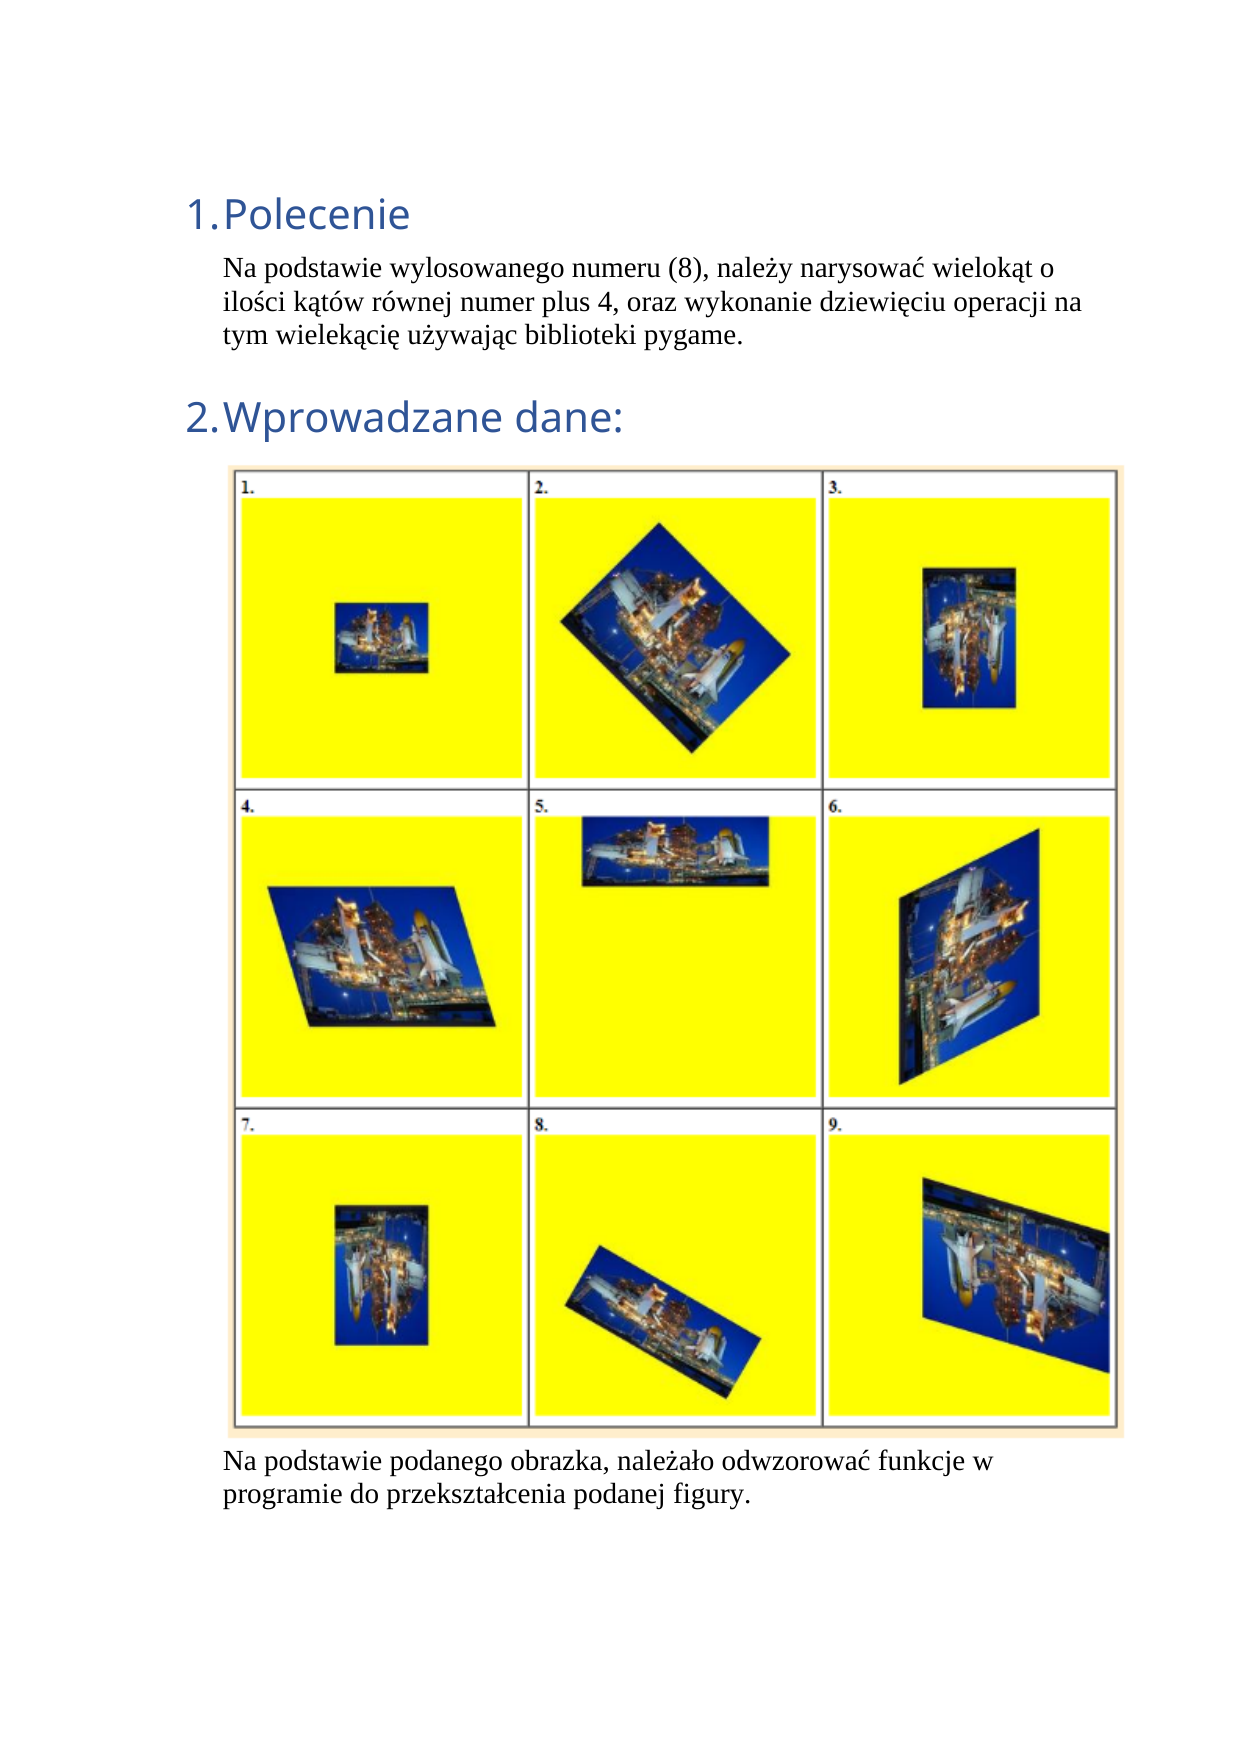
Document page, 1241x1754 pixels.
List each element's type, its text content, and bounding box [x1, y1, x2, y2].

list Na podstawie wylosowanego numeru (8), należy narysować wielokąt o ilości kątów równej numer plus 4, oraz wykonanie dziewięciu operacji na tym wielekącię używając biblioteki pygame. [223, 250, 1093, 351]
text Na podstawie podanego obrazka, należało odwzorować funkcje w programie do przekształcenia podanej figury. [223, 1443, 1093, 1510]
subtitle Wprowadzane dane: [185, 388, 1093, 445]
picture [222, 453, 1129, 1443]
subtitle Polecenie [185, 185, 1093, 242]
